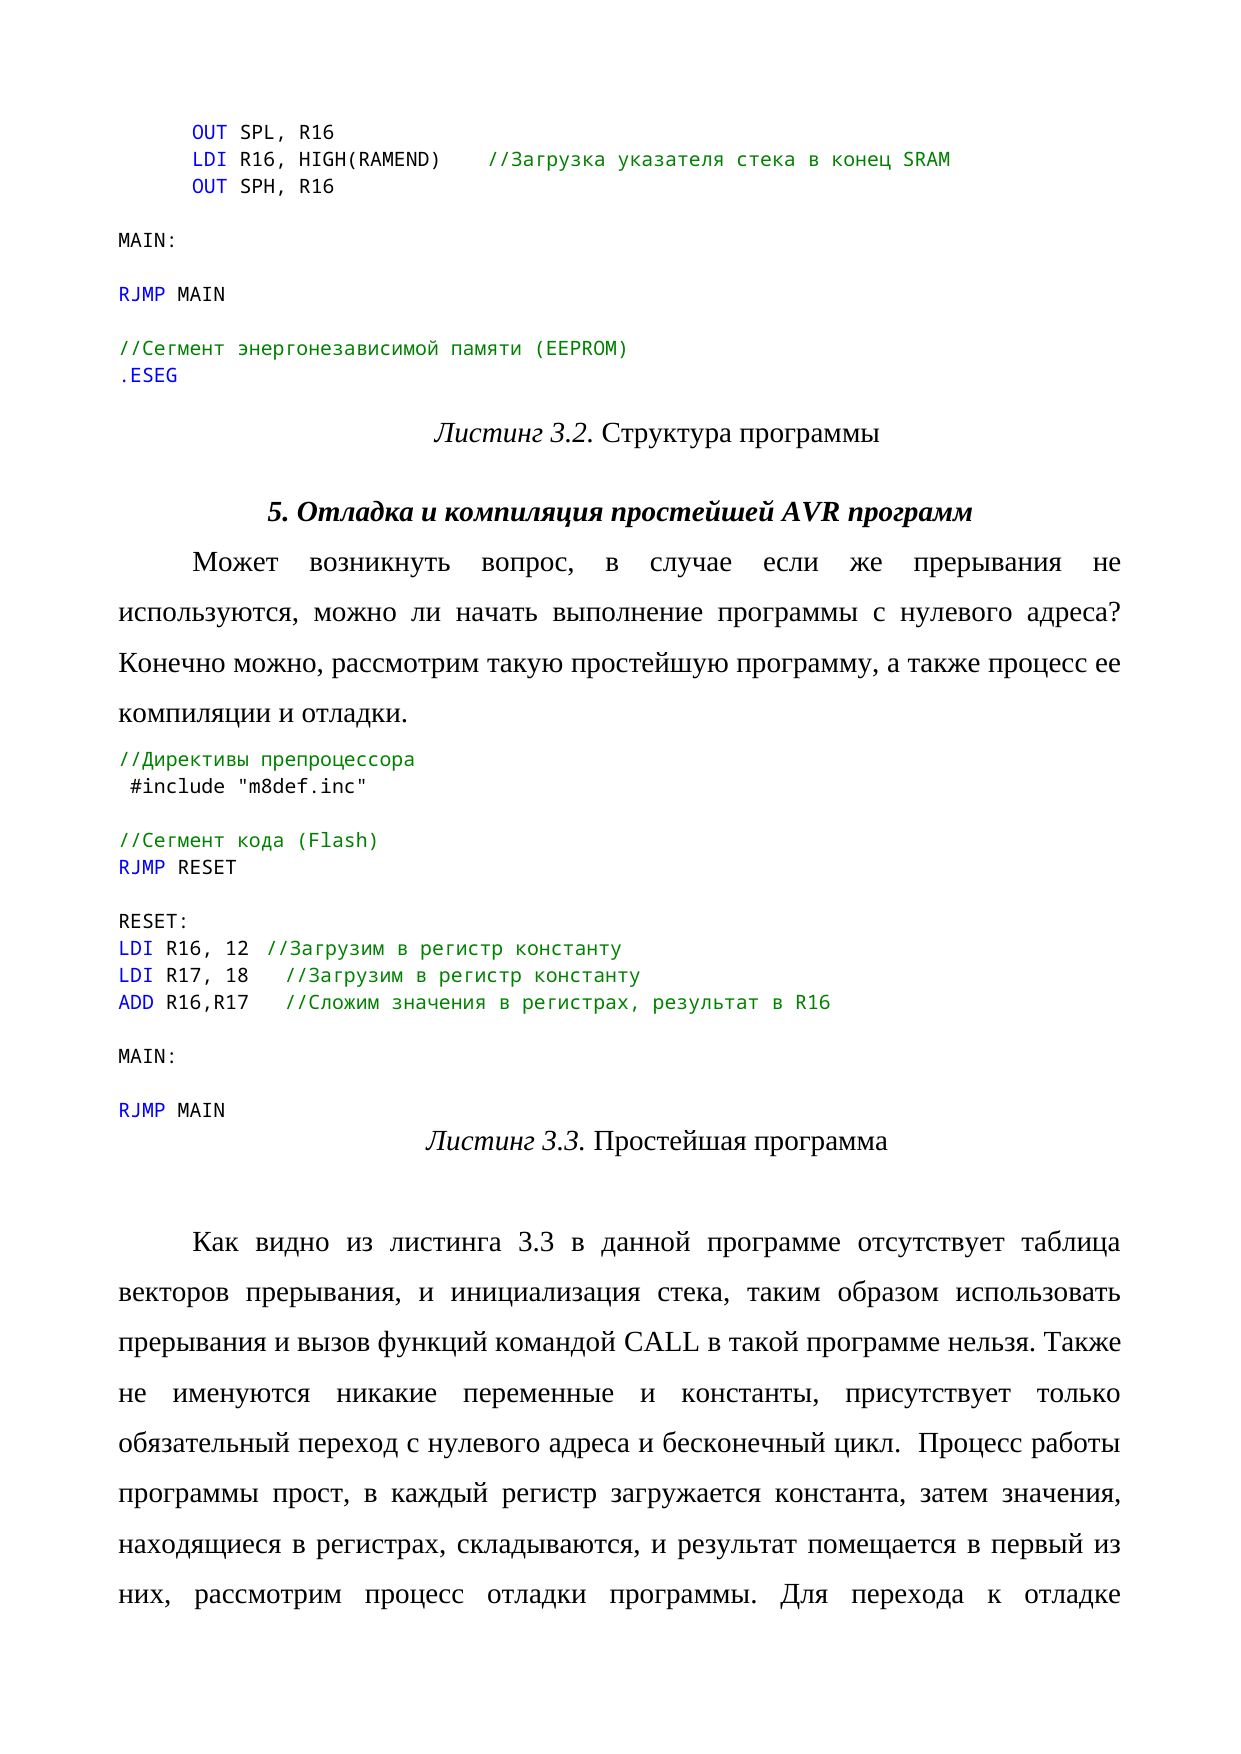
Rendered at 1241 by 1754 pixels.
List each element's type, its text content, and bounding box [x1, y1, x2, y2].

text RESET: [118, 907, 1122, 934]
text MAIN: [118, 1042, 1122, 1069]
text RJMP RESET [118, 853, 1122, 880]
text OUT SPL, R16 [118, 118, 1122, 145]
text RJMP MAIN [118, 1096, 1122, 1123]
text Может возникнуть вопрос, в случае если же прерывания не используются, можно ли начать выполнение программы с нулевого адреса? Конечно можно, рассмотрим такую простейшую программу, а также процесс ее компиляции и отладки. [118, 544, 1122, 729]
text .ESEG [118, 361, 1122, 388]
text Листинг 3.2. Структура программы [118, 415, 1122, 448]
text #include "m8def.inc" [118, 772, 1122, 799]
text LDI R16, HIGH(RAMEND) //Загрузка указателя стека в конец SRAM [118, 145, 1122, 172]
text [118, 1224, 1122, 1609]
text //Директивы препроцессора [118, 746, 1122, 772]
text ADD R16,R17 //Сложим значения в регистрах, результат в R16 [118, 988, 1122, 1015]
text MAIN: [118, 226, 1122, 253]
text //Сегмент кода (Flash) [118, 826, 1122, 853]
subtitle 5. Отладка и компиляция простейшей AVR программ [118, 494, 1122, 527]
text LDI R17, 18 //Загрузим в регистр константу [118, 961, 1122, 988]
text //Сегмент энергонезависимой памяти (EEPROM) [118, 334, 1122, 361]
text OUT SPH, R16 [118, 172, 1122, 199]
text RJMP MAIN [118, 280, 1122, 307]
text LDI R16, 12 //Загрузим в регистр константу [118, 934, 1122, 961]
text Листинг 3.3. Простейшая программа [118, 1123, 1122, 1157]
